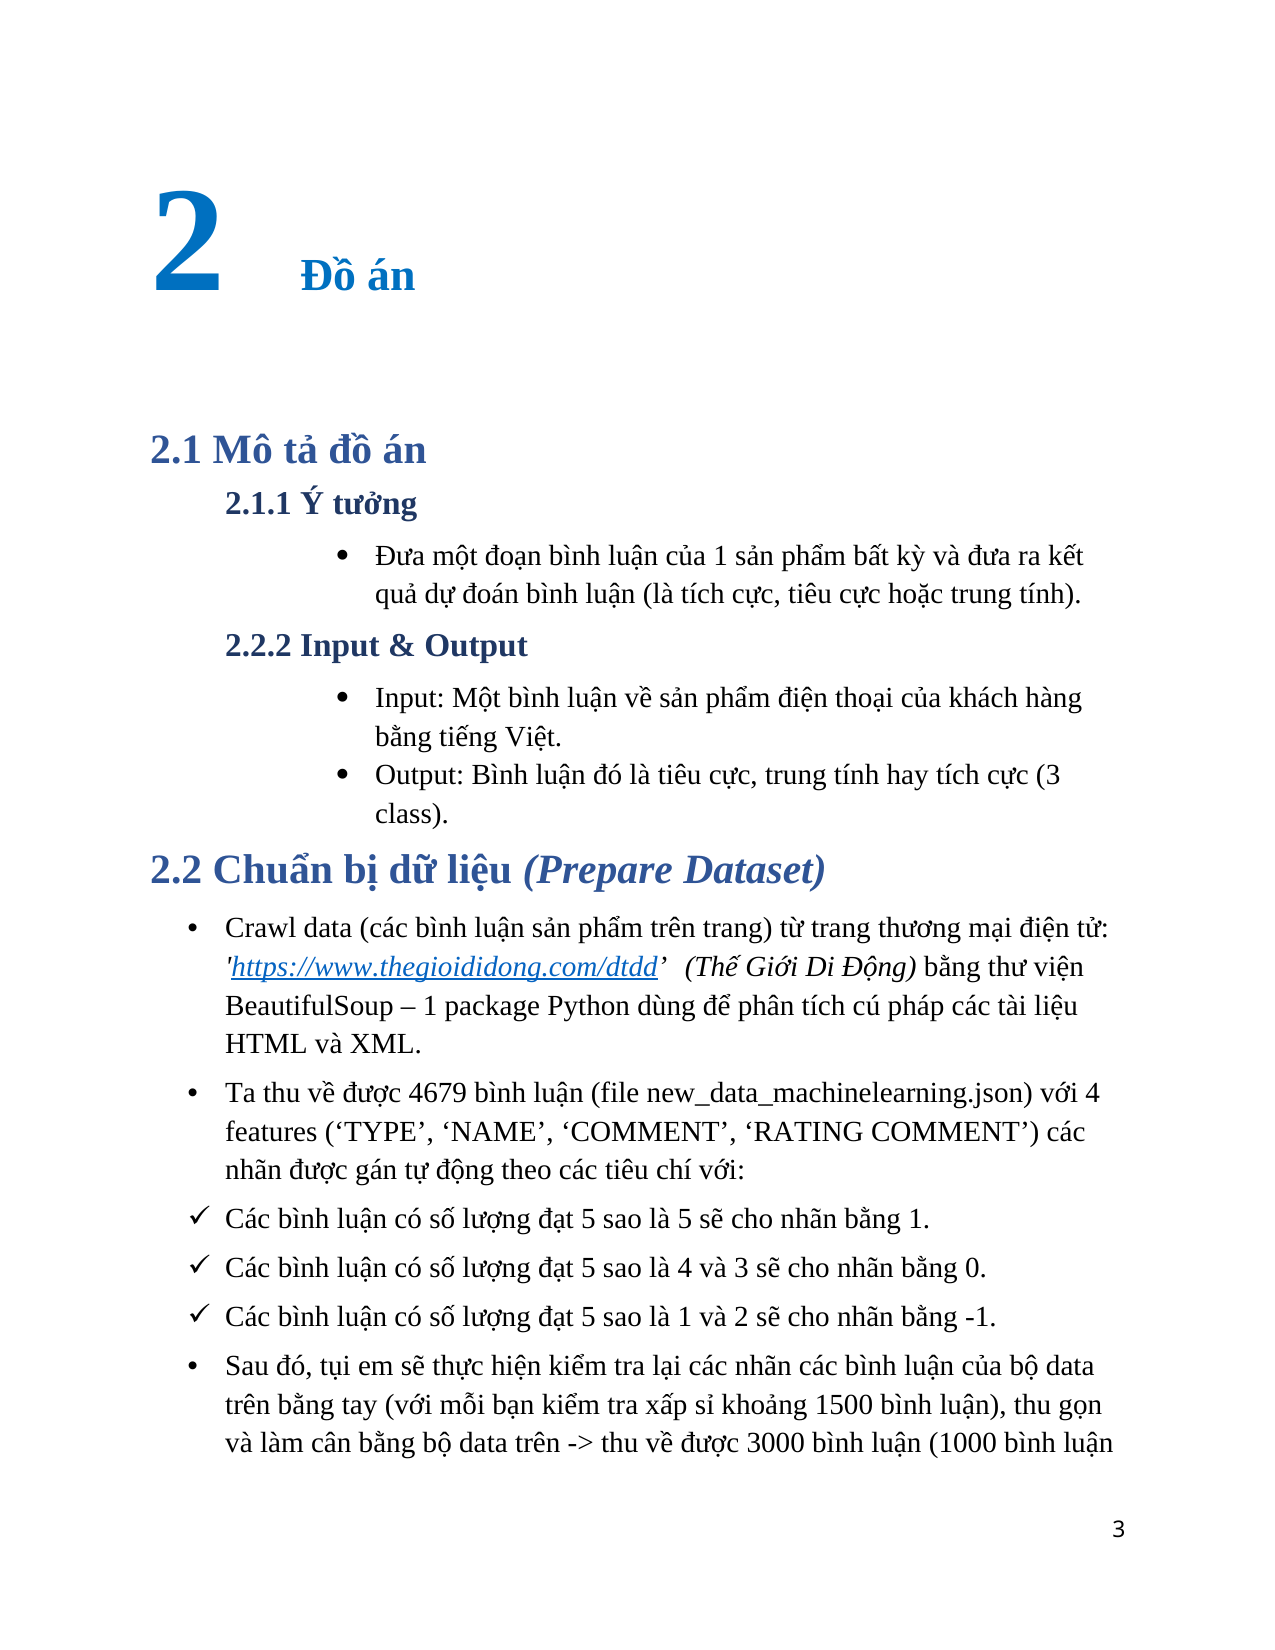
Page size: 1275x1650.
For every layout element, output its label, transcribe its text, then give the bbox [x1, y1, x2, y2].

subtitle Đồ án [150, 150, 1125, 322]
list Đưa một đoạn bình luận của 1 sản phẩm bất kỳ và đưa ra kết quả dự đoán bình luận (là tích cực, tiêu cực hoặc trung tính). [337, 538, 1125, 610]
list Các bình luận có số lượng đạt 5 sao là 1 và 2 sẽ cho nhãn bằng -1. [187, 1299, 1125, 1333]
subtitle 2.1 Mô tả đồ án [150, 424, 1125, 472]
list Crawl data (các bình luận sản phẩm trên trang) từ trang thương mại điện tử: 'https://www.thegioididong.com/dtdd’ (Thế Giới Di Động) bằng thư viện BeautifulSoup – 1 package Python dùng để phân tích cú pháp các tài liệu HTML và XML. [187, 910, 1125, 1060]
subtitle 2.2.2 Input & Output [150, 626, 1125, 664]
list Input: Một bình luận về sản phẩm điện thoại của khách hàng bằng tiếng Việt. [337, 680, 1125, 752]
subtitle 2.2 Chuẩn bị dữ liệu (Prepare Dataset) [150, 845, 1125, 893]
list Các bình luận có số lượng đạt 5 sao là 4 và 3 sẽ cho nhãn bằng 0. [187, 1250, 1125, 1284]
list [187, 1348, 1125, 1459]
list Các bình luận có số lượng đạt 5 sao là 5 sẽ cho nhãn bằng 1. [187, 1201, 1125, 1235]
list Ta thu về được 4679 bình luận (file new_data_machinelearning.json) với 4 features (‘TYPE’, ‘NAME’, ‘COMMENT’, ‘RATING COMMENT’) các nhãn được gán tự động theo các tiêu chí với: [187, 1075, 1125, 1186]
subtitle 2.1.1 Ý tưởng [225, 483, 1125, 522]
list Output: Bình luận đó là tiêu cực, trung tính hay tích cực (3 class). [337, 757, 1125, 829]
